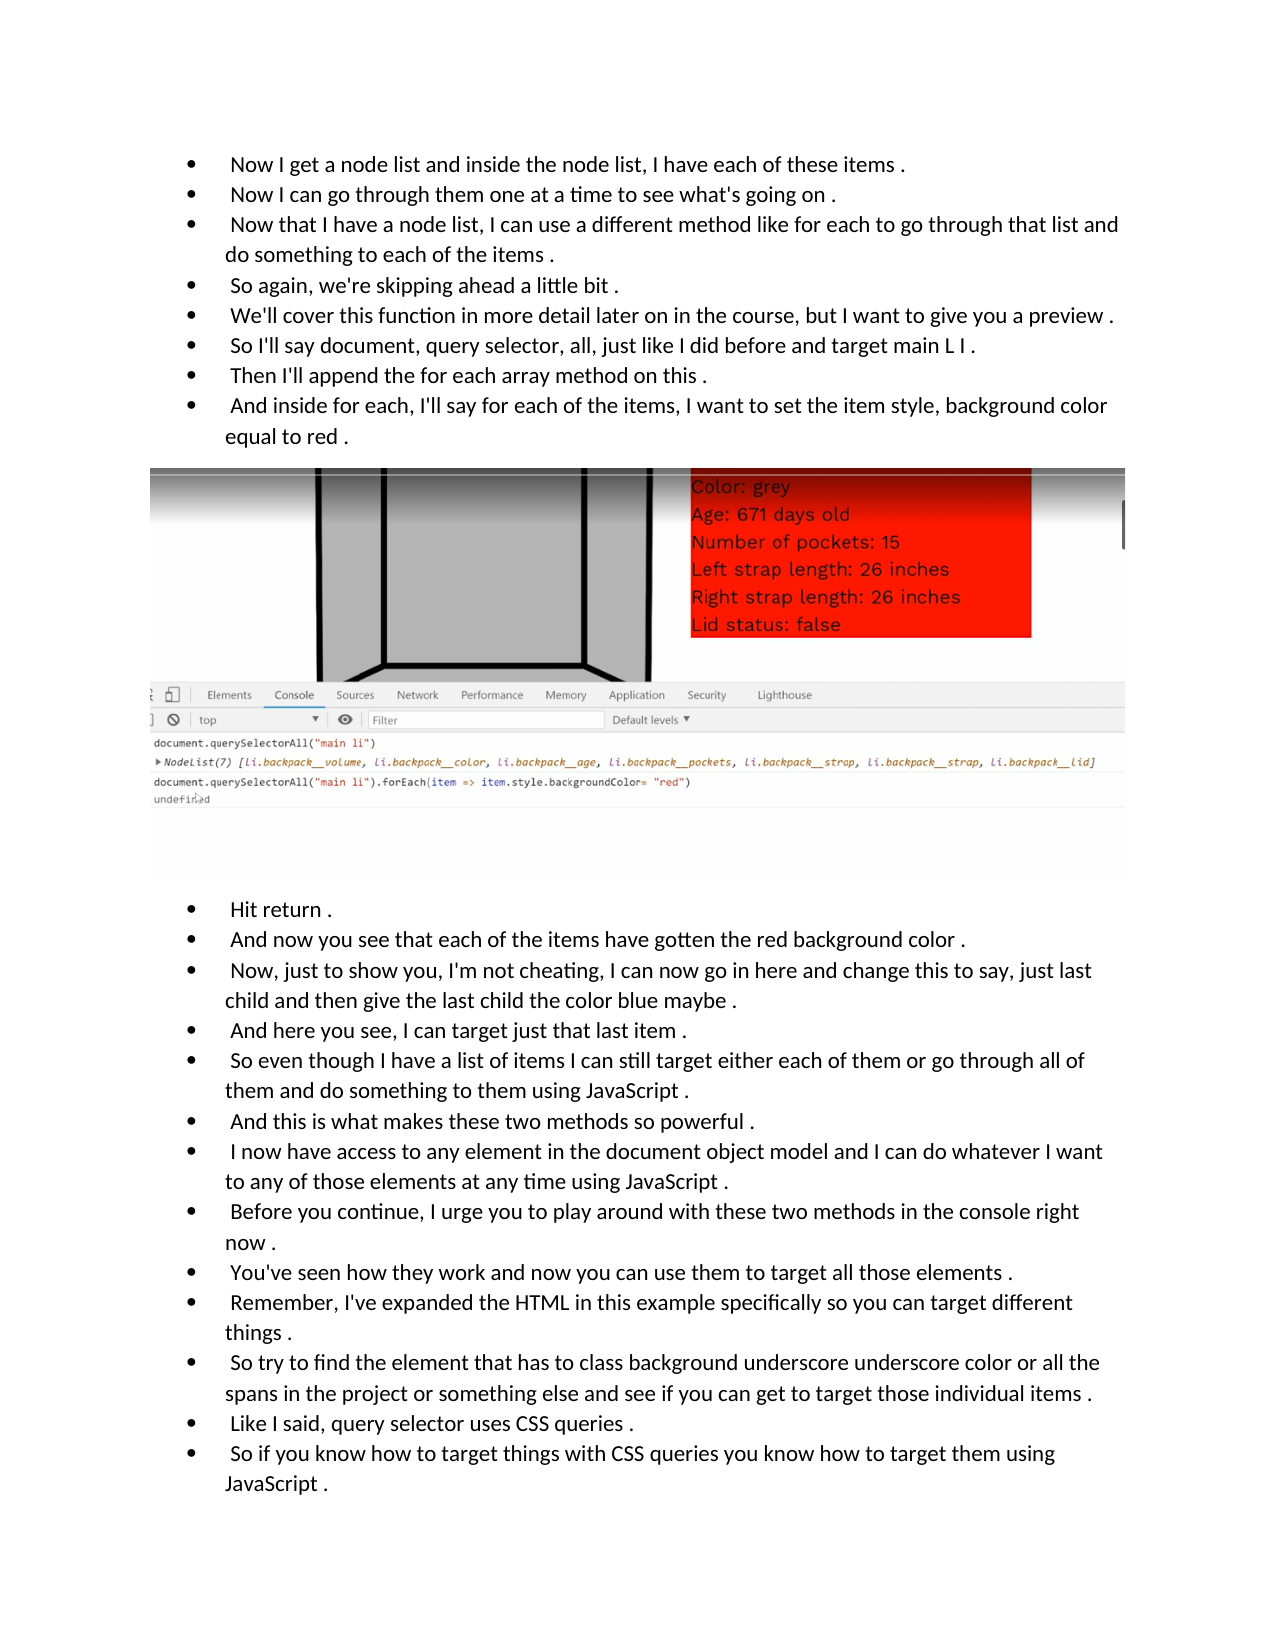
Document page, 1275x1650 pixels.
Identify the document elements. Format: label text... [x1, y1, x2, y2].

list So if you know how to target things with CSS queries you know how to target them using JavaScript . [187, 1439, 1125, 1497]
list And inside for each, I'll say for each of the items, I want to set the item style, background color equal to red . [187, 392, 1125, 450]
list So even though I have a list of items I can still target either each of them or go through all of them and do something to them using JavaScript . [187, 1046, 1125, 1104]
list And now you see that each of the items have gotten the red background color . [187, 926, 1125, 953]
list So try to find the element that has to class background underscore underscore color or all the spans in the project or something else and see if you can get to target those individual items . [187, 1348, 1125, 1407]
list And here you see, I can target just that last item . [187, 1016, 1125, 1044]
list And this is what makes these two methods so powerful . [187, 1107, 1125, 1135]
list Now, just to show you, I'm not cheating, I can now go in here and change this to say, just last child and then give the last child the color blue maybe . [187, 956, 1125, 1014]
list I now have access to any element in the document object model and I can do whatever I want to any of those elements at any time using JavaScript . [187, 1137, 1125, 1195]
list So again, we're skipping ahead a little bit . [187, 271, 1125, 299]
list Then I'll append the for each array method on this . [187, 361, 1125, 389]
list Now that I have a node list, I can use a different method like for each to go through that list and do something to each of the items . [187, 210, 1125, 269]
list Hit return . [187, 895, 1125, 923]
list So I'll say document, query selector, all, just like I did before and target main L I . [187, 331, 1125, 359]
list You've seen how they work and now you can use them to target all those elements . [187, 1258, 1125, 1286]
list Remember, I've expanded the HTML in this example specifically so you can target different things . [187, 1288, 1125, 1346]
list We'll cover this function in more detail later on in the course, but I want to give you a preview . [187, 301, 1125, 329]
list Before you continue, I urge you to play around with these two methods in the console right now . [187, 1197, 1125, 1256]
list Now I can go through them one at a time to see what's going on . [187, 180, 1125, 208]
list Like I said, query selector uses CSS queries . [187, 1409, 1125, 1437]
picture [150, 468, 1125, 877]
list Now I get a node list and inside the node list, I have each of these items . [187, 150, 1125, 178]
